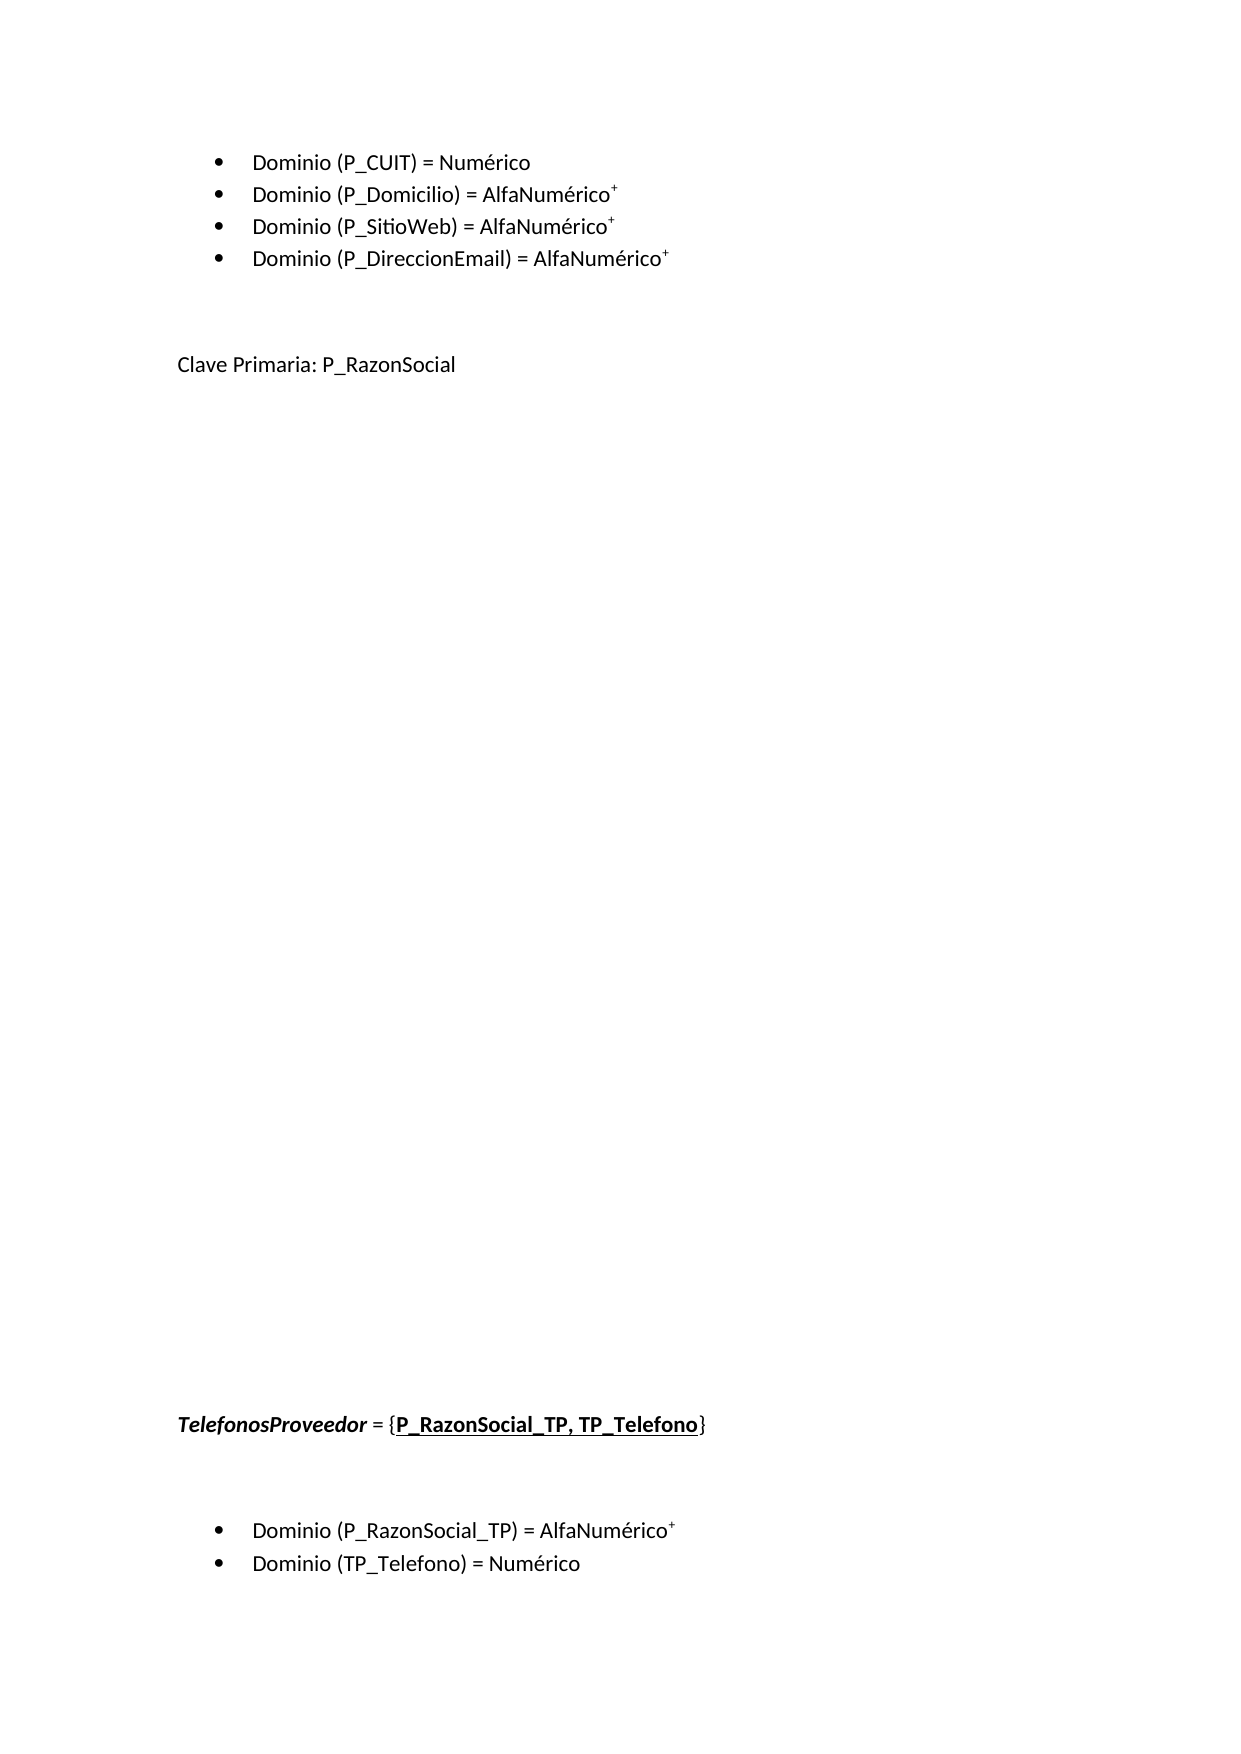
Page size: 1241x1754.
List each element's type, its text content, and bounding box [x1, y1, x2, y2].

text TelefonosProveedor = {P_RazonSocial_TP, TP_Telefono} [177, 1411, 1063, 1439]
list Dominio (P_DireccionEmail) = AlfaNumérico+ [215, 244, 1063, 272]
list Dominio (P_CUIT) = Numérico [215, 148, 1063, 176]
list Dominio (P_Domicilio) = AlfaNumérico+ [215, 180, 1063, 208]
list Dominio (P_SitioWeb) = AlfaNumérico+ [215, 212, 1063, 240]
list Dominio (TP_Telefono) = Numérico [215, 1549, 1063, 1577]
text Clave Primaria: P_RazonSocial [177, 350, 1063, 378]
list Dominio (P_RazonSocial_TP) = AlfaNumérico+ [215, 1517, 1063, 1545]
